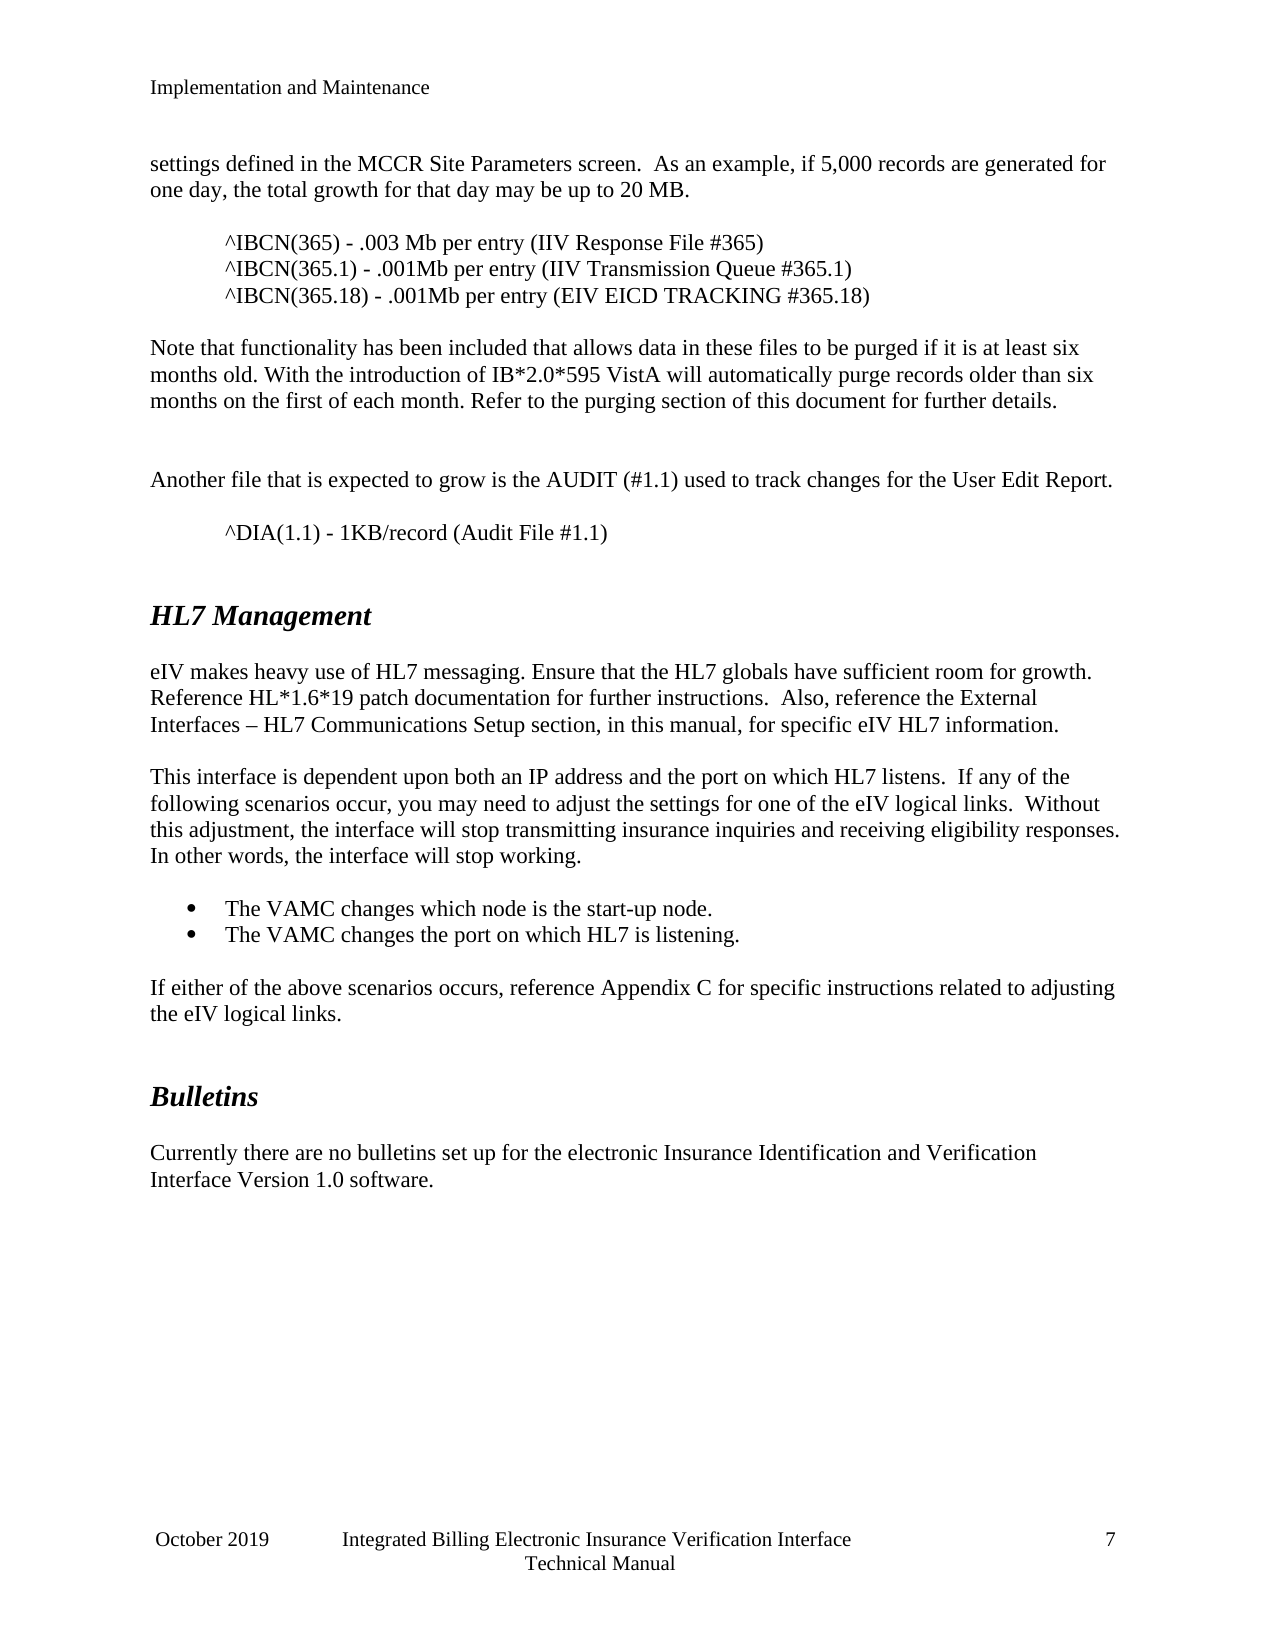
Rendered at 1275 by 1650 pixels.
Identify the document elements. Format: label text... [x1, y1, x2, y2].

list The VAMC changes the port on which HL7 is listening. [187, 921, 1125, 948]
subtitle HL7 Management [150, 598, 1125, 632]
text If either of the above scenarios occurs, reference Appendix C for specific instructions related to adjusting the eIV logical links. [150, 974, 1125, 1027]
text Note that functionality has been included that allows data in these files to be purged if it is at least six months old. With the introduction of IB*2.0*595 VistA will automatically purge records older than six months on the first of each month. Refer to the purging section of this document for further details. [150, 334, 1125, 413]
text ^IBCN(365.1) - .001Mb per entry (IIV Transmission Queue #365.1) [150, 255, 1125, 282]
text Currently there are no bulletins set up for the electronic Insurance Identification and Verification Interface Version 1.0 software. [150, 1139, 1125, 1192]
text Another file that is expected to grow is the AUDIT (#1.1) used to track changes for the User Edit Report. [150, 466, 1125, 493]
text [150, 150, 1125, 203]
subtitle Bulletins [150, 1079, 1125, 1113]
text ^IBCN(365.18) - .001Mb per entry (EIV EICD TRACKING #365.18) [150, 282, 1125, 308]
text eIV makes heavy use of HL7 messaging. Ensure that the HL7 globals have sufficient room for growth. Reference HL*1.6*19 patch documentation for further instructions. Also, reference the External Interfaces – HL7 Communications Setup section, in this manual, for specific eIV HL7 information. [150, 658, 1125, 737]
list The VAMC changes which node is the start-up node. [187, 895, 1125, 921]
text This interface is dependent upon both an IP address and the port on which HL7 listens. If any of the following scenarios occur, you may need to adjust the settings for one of the eIV logical links. Without this adjustment, the interface will stop transmitting insurance inquiries and receiving eligibility responses. In other words, the interface will stop working. [150, 763, 1125, 869]
text ^DIA(1.1) - 1KB/record (Audit File #1.1) [150, 519, 1125, 545]
text ^IBCN(365) - .003 Mb per entry (IIV Response File #365) [150, 229, 1125, 255]
